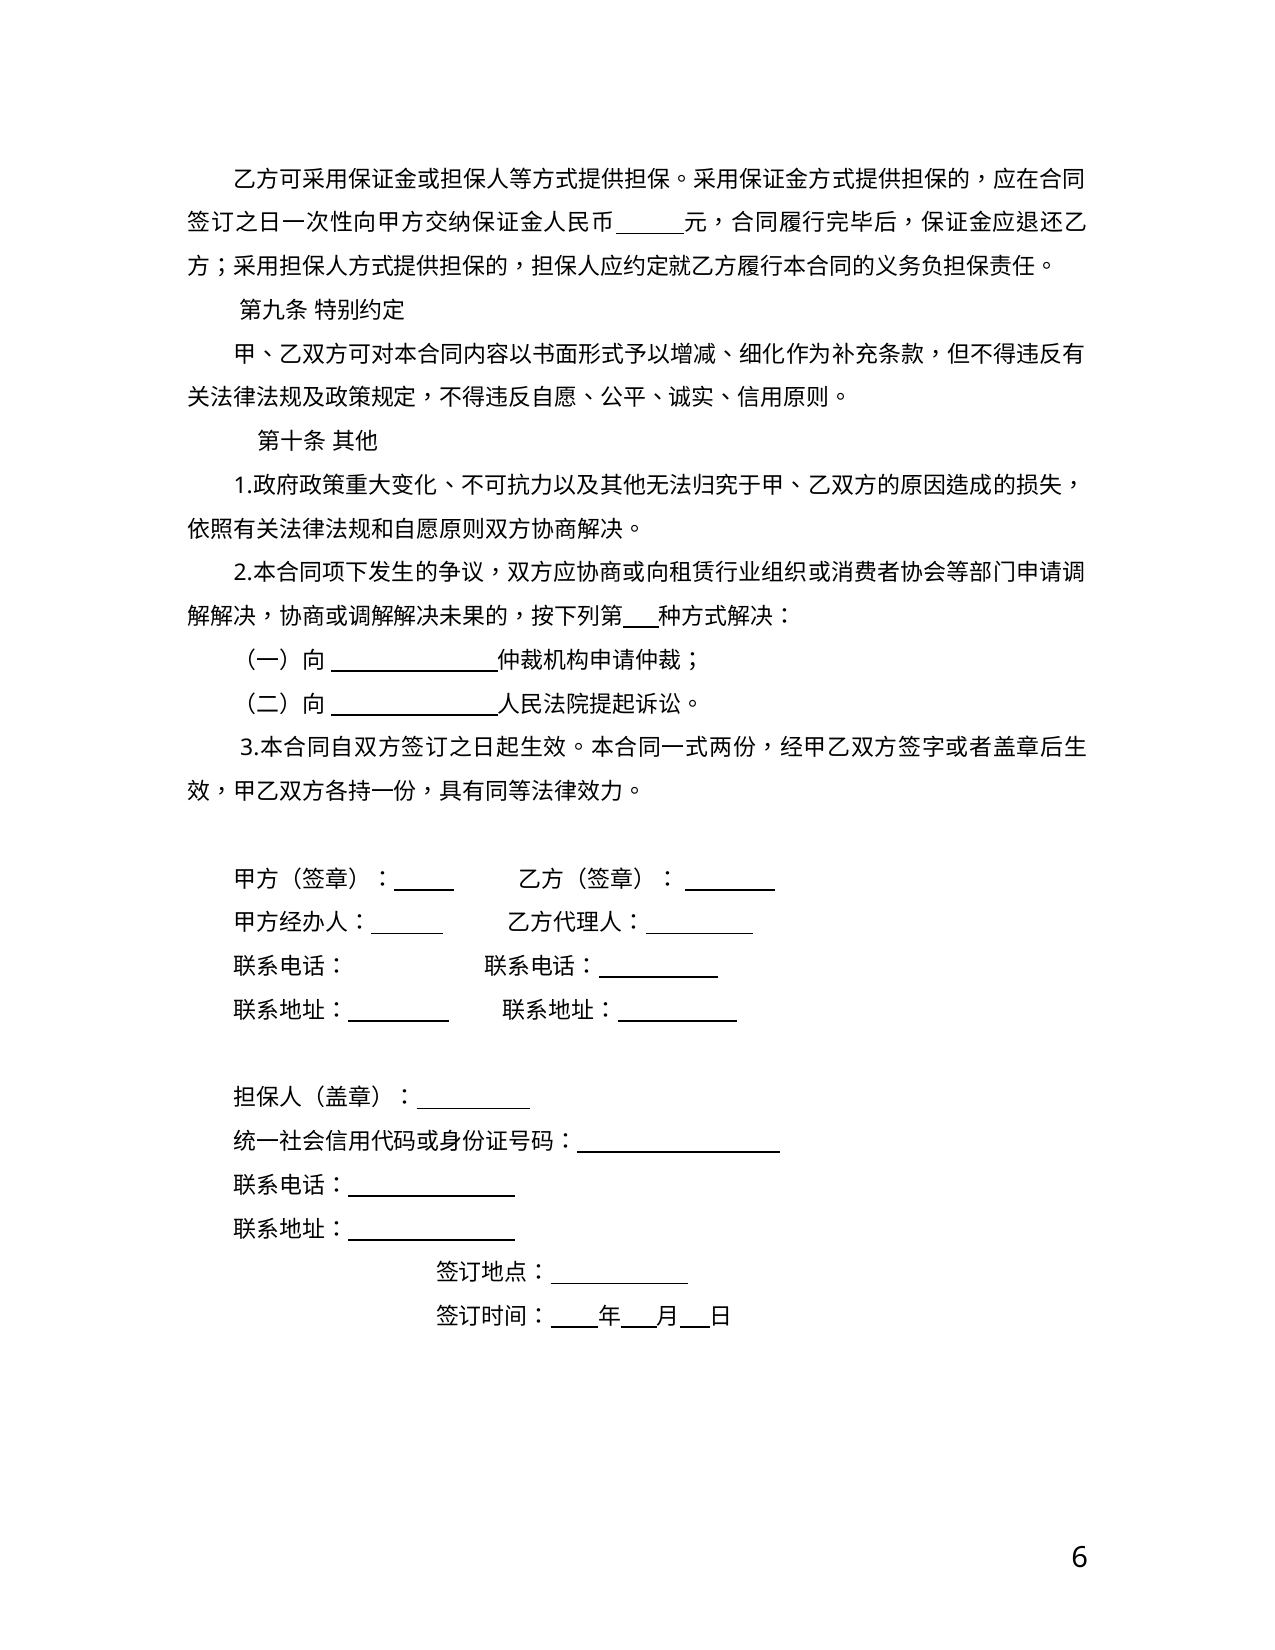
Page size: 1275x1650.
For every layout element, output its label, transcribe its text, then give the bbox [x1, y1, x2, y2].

text 甲、乙双方可对本合同内容以书面形式予以增减、细化作为补充条款，但不得违反有关法律法规及政策规定，不得违反自愿、公平、诚实、信用原则。 [187, 325, 1087, 412]
text 3.本合同自双方签订之日起生效。本合同一式两份，经甲乙双方签字或者盖章后生效，甲乙双方各持一份，具有同等法律效力。 [187, 719, 1087, 806]
text 联系电话： [187, 1156, 1087, 1200]
text 第十条 其他 [187, 412, 1087, 456]
text 签订时间： 年 月 日 [187, 1287, 1087, 1331]
text 甲方（签章）： 乙方（签章）： [187, 850, 1087, 894]
text （二）向 人民法院提起诉讼。 [187, 675, 1087, 719]
text 1.政府政策重大变化、不可抗力以及其他无法归究于甲、乙双方的原因造成的损失，依照有关法律法规和自愿原则双方协商解决。 [187, 456, 1087, 544]
text 联系地址： 联系地址： [187, 981, 1087, 1025]
text 乙方可采用保证金或担保人等方式提供担保。采用保证金方式提供担保的，应在合同签订之日一次性向甲方交纳保证金人民币 元，合同履行完毕后，保证金应退还乙方；采用担保人方式提供担保的，担保人应约定就乙方履行本合同的义务负担保责任。 [187, 150, 1087, 281]
text 统一社会信用代码或身份证号码： [187, 1112, 1087, 1156]
text 签订地点： [187, 1244, 1087, 1287]
text 甲方经办人： 乙方代理人： [187, 894, 1087, 937]
text 联系地址： [187, 1200, 1087, 1244]
text 担保人（盖章）： [187, 1069, 1087, 1112]
text 第九条 特别约定 [187, 281, 1087, 325]
text （一）向 仲裁机构申请仲裁； [187, 631, 1087, 675]
text 2.本合同项下发生的争议，双方应协商或向租赁行业组织或消费者协会等部门申请调解解决，协商或调解解决未果的，按下列第 种方式解决： [187, 544, 1087, 631]
text 联系电话： 联系电话： [187, 937, 1087, 981]
